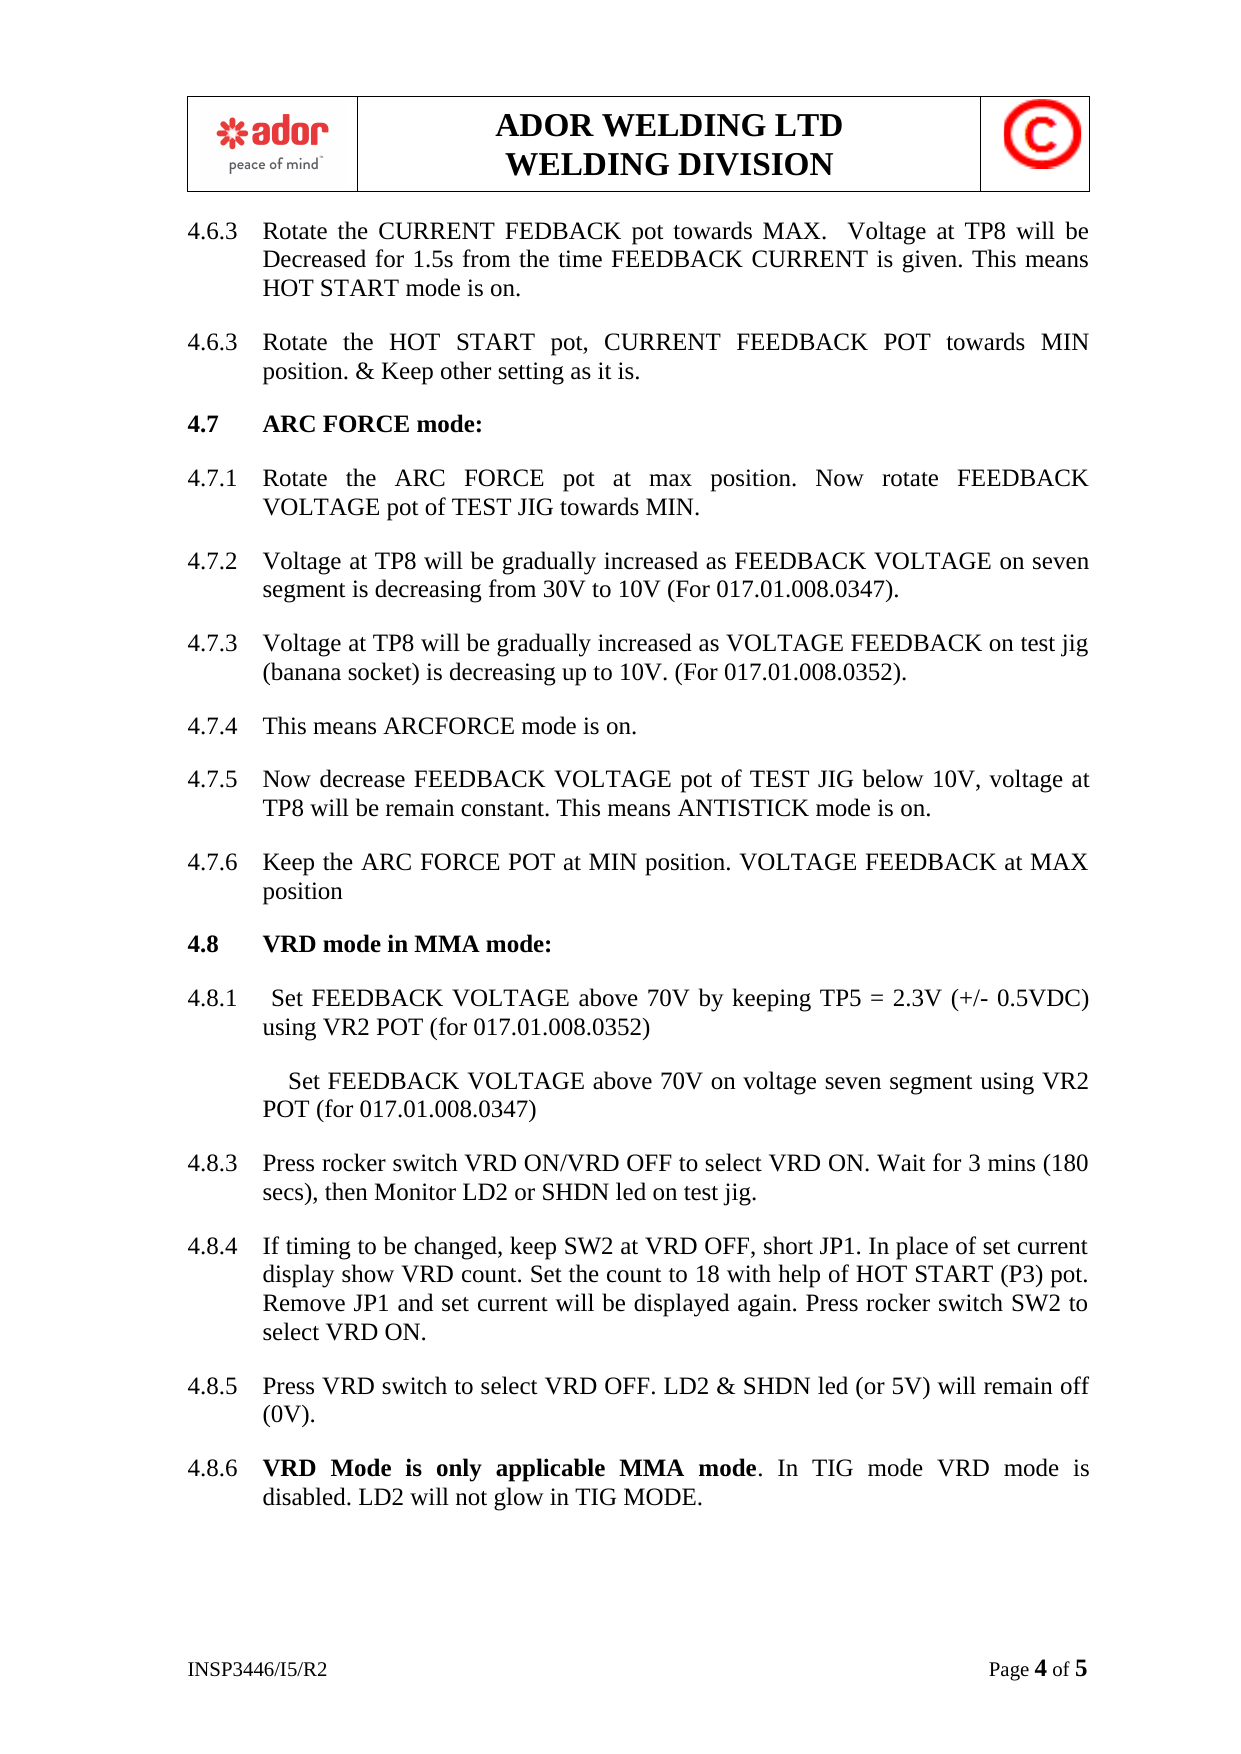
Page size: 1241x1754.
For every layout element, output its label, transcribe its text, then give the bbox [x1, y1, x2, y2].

text Set FEEDBACK VOLTAGE above 70V on voltage seven segment using VR2 POT (for 017.01.008.0347) [187, 1066, 1090, 1123]
text 4.7.1 Rotate the ARC FORCE pot at max position. Now rotate FEEDBACK VOLTAGE pot of TEST JIG towards MIN. [187, 463, 1090, 521]
text 4.8.3 Press rocker switch VRD ON/VRD OFF to select VRD ON. Wait for 3 mins (180 secs), then Monitor LD2 or SHDN led on test jig. [187, 1148, 1090, 1206]
text 4.8.6 VRD Mode is only applicable MMA mode. In TIG mode VRD mode is disabled. LD2 will not glow in TIG MODE. [187, 1453, 1090, 1511]
text 4.7.5 Now decrease FEEDBACK VOLTAGE pot of TEST JIG below 10V, voltage at TP8 will be remain constant. This means ANTISTICK mode is on. [187, 764, 1090, 822]
text 4.7 ARC FORCE mode: [187, 409, 1090, 438]
picture [1003, 99, 1082, 169]
text 4.7.2 Voltage at TP8 will be gradually increased as FEEDBACK VOLTAGE on seven segment is decreasing from 30V to 10V (For 017.01.008.0347). [187, 546, 1090, 603]
text 4.8 VRD mode in MMA mode: [187, 929, 1090, 958]
text 4.7.6 Keep the ARC FORCE POT at MIN position. VOLTAGE FEEDBACK at MAX position [187, 847, 1090, 904]
text 4.6.3 Rotate the HOT START pot, CURRENT FEEDBACK POT towards MIN position. & Keep other setting as it is. [187, 327, 1090, 384]
text 4.7.4 This means ARCFORCE mode is on. [187, 711, 1090, 739]
text 4.8.5 Press VRD switch to select VRD OFF. LD2 & SHDN led (or 5V) will remain off (0V). [187, 1371, 1090, 1428]
text 4.8.1 Set FEEDBACK VOLTAGE above 70V by keeping TP5 = 2.3V (+/- 0.5VDC) using VR2 POT (for 017.01.008.0352) [187, 983, 1090, 1041]
text 4.7.3 Voltage at TP8 will be gradually increased as VOLTAGE FEEDBACK on test jig (banana socket) is decreasing up to 10V. (For 017.01.008.0352). [187, 628, 1090, 686]
text 4.8.4 If timing to be changed, keep SW2 at VRD OFF, short JP1. In place of set current display show VRD count. Set the count to 18 with help of HOT START (P3) pot. Remove JP1 and set current will be displayed again. Press rocker switch SW2 to select VRD ON. [187, 1231, 1090, 1346]
text 4.6.3 Rotate the CURRENT FEDBACK pot towards MAX. Voltage at TP8 will be Decreased for 1.5s from the time FEEDBACK CURRENT is given. This means HOT START mode is on. [187, 216, 1090, 302]
picture [198, 99, 347, 189]
